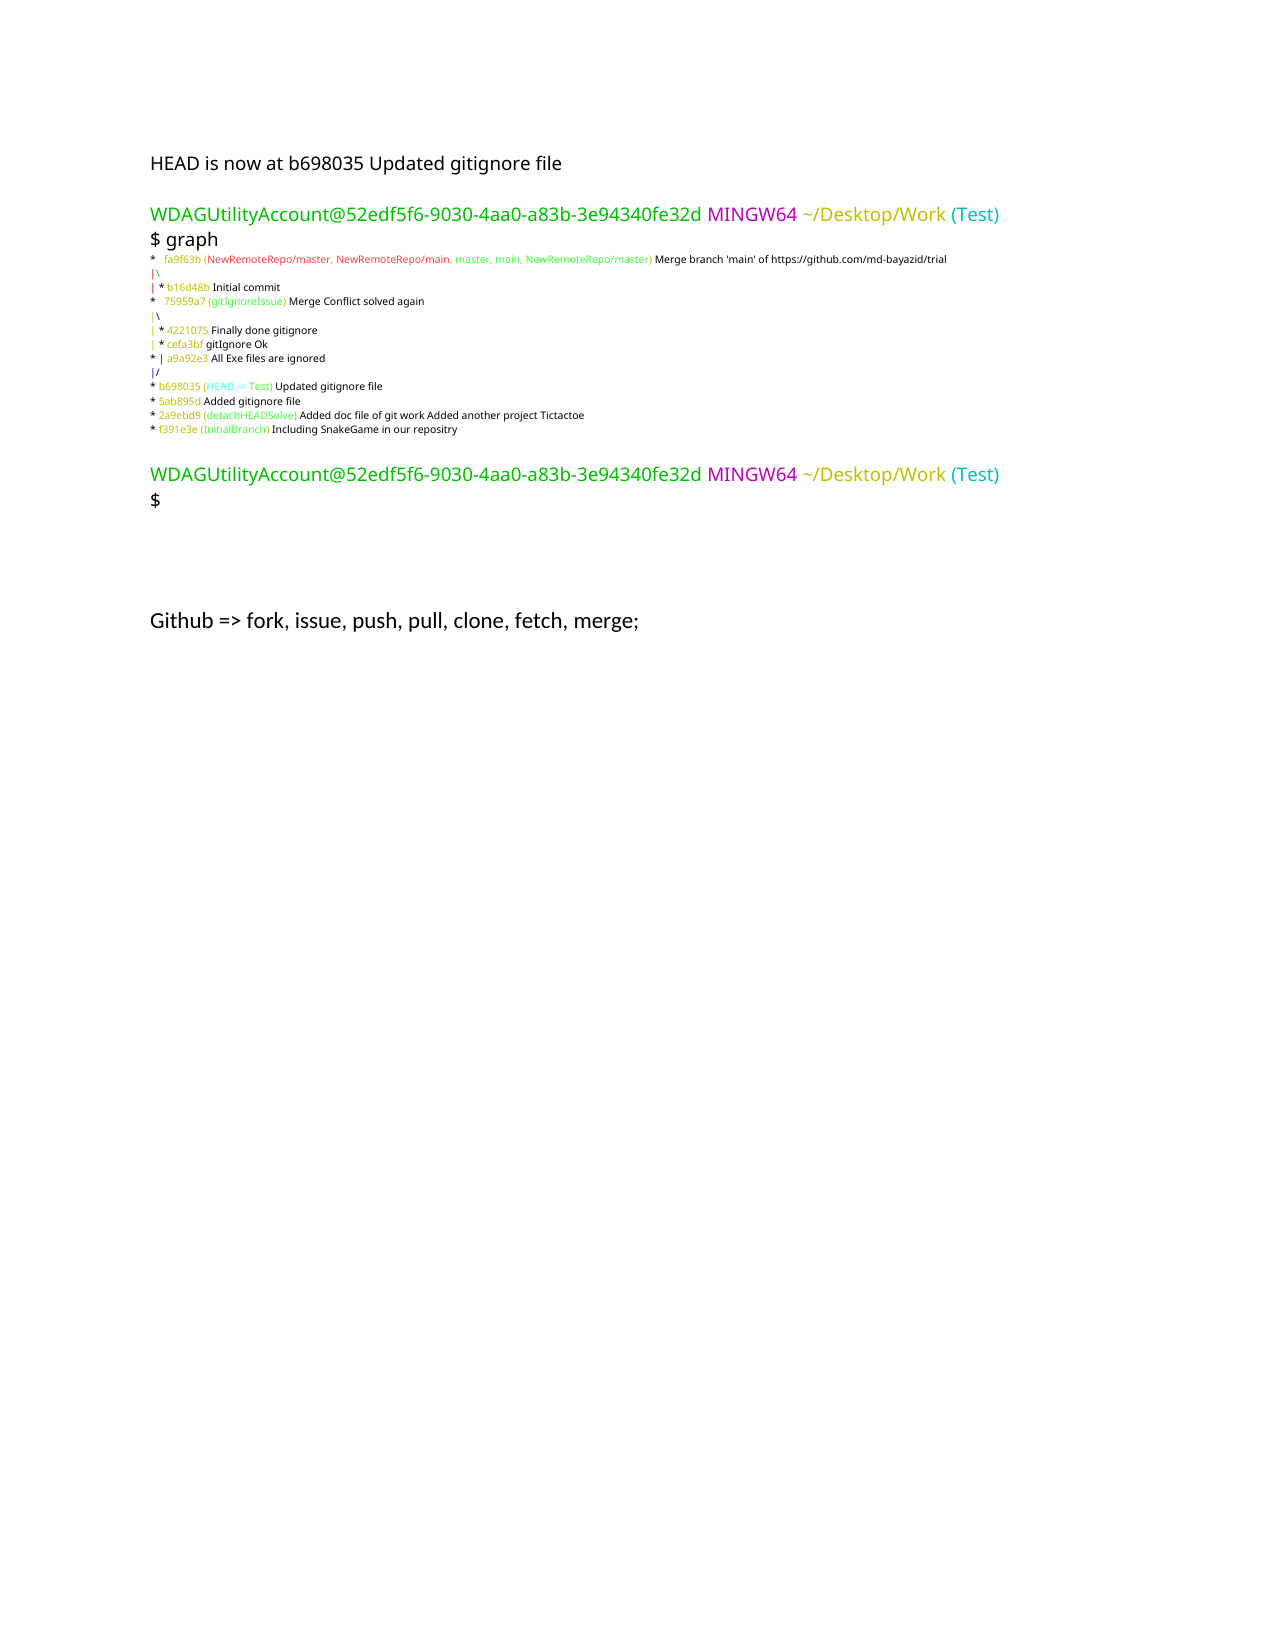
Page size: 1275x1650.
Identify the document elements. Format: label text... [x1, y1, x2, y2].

text * b698035 (HEAD -> Test) Updated gitignore file [150, 379, 1125, 394]
text * f391e3e (InitialBranch) Including SnakeGame in our repositry [150, 422, 1125, 436]
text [150, 201, 1125, 227]
text | * b16d48b Initial commit [150, 280, 1125, 294]
text $ graph [150, 227, 1125, 252]
text | * 4221075 Finally done gitignore [150, 323, 1125, 337]
text |/ [150, 365, 1125, 379]
text |\ [150, 266, 1125, 280]
text * | a9a92e3 All Exe files are ignored [150, 351, 1125, 365]
text | * cefa3bf gitIgnore Ok [150, 337, 1125, 351]
text * fa9f63b (NewRemoteRepo/master, NewRemoteRepo/main, master, main, NewRemoteRepo/master) Merge branch 'main' of https://github.com/md-bayazid/trial [150, 252, 1125, 266]
text * 2a9ebd9 (detachHEADSolve) Added doc file of git work Added another project Tictactoe [150, 408, 1125, 422]
text * 5ab895d Added gitignore file [150, 394, 1125, 408]
text Github => fork, issue, push, pull, clone, fetch, merge; [150, 607, 1125, 634]
text HEAD is now at b698035 Updated gitignore file [150, 150, 1125, 176]
text |\ [150, 309, 1125, 323]
text * 75959a7 (gitIgnoreIssue) Merge Conflict solved again [150, 294, 1125, 309]
text $ [150, 487, 1125, 513]
text WDAGUtilityAccount@52edf5f6-9030-4aa0-a83b-3e94340fe32d MINGW64 ~/Desktop/Work (Test) [150, 462, 1125, 487]
